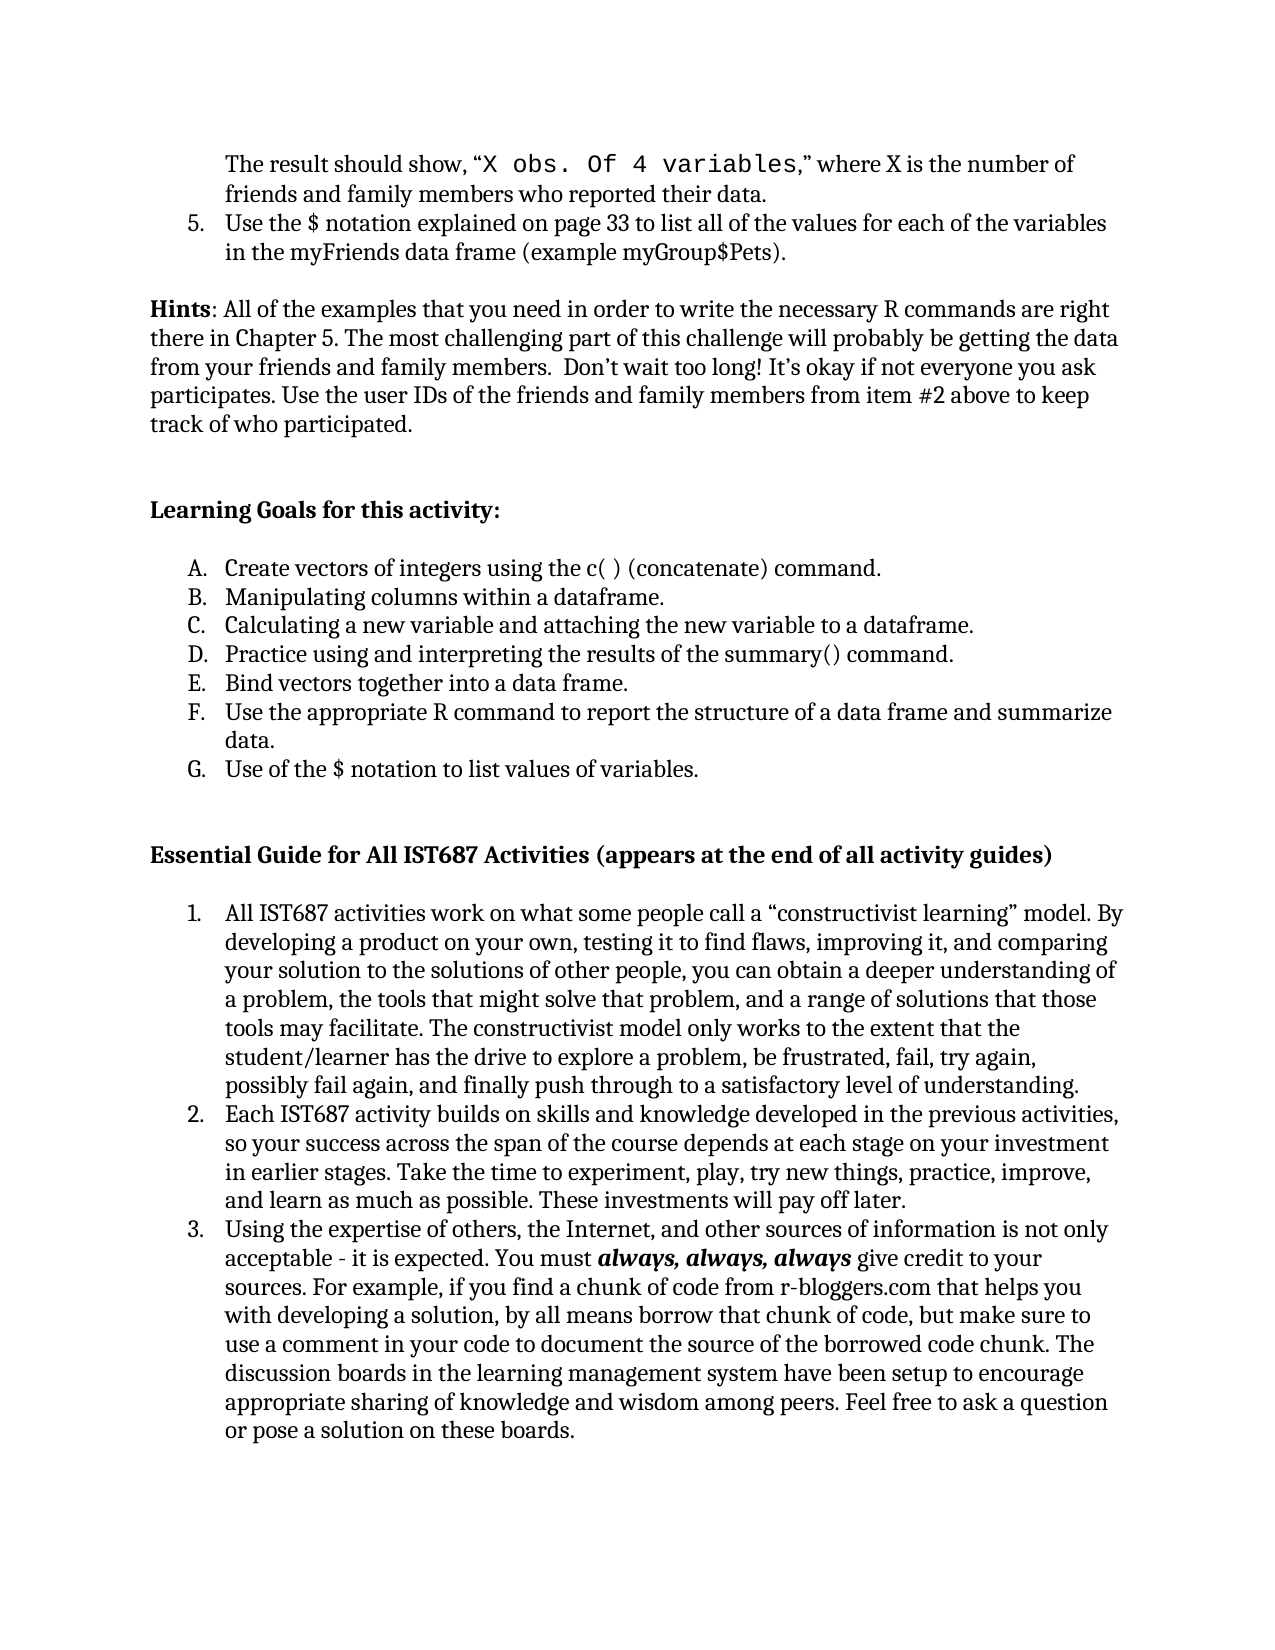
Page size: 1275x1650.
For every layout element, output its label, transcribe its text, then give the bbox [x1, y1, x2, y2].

list Create vectors of integers using the c( ) (concatenate) command. [187, 554, 1125, 582]
list Use the appropriate R command to report the structure of a data frame and summarize data. [187, 697, 1125, 755]
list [187, 150, 1125, 209]
text Learning Goals for this activity: [150, 496, 1125, 525]
list Bind vectors together into a data frame. [187, 669, 1125, 697]
list Each IST687 activity builds on skills and knowledge developed in the previous activities, so your success across the span of the course depends at each stage on your investment in earlier stages. Take the time to experiment, play, try new things, practice, improve, and learn as much as possible. These investments will pay off later. [187, 1100, 1125, 1215]
list Use the $ notation explained on page 33 to list all of the values for each of the variables in the myFriends data frame (example myGroup$Pets). [187, 209, 1125, 266]
list All IST687 activities work on what some people call a “constructivist learning” model. By developing a product on your own, testing it to find flaws, improving it, and comparing your solution to the solutions of other people, you can obtain a deeper understanding of a problem, the tools that might solve that problem, and a range of solutions that those tools may facilitate. The constructivist model only works to the extent that the student/learner has the drive to explore a problem, be frustrated, fail, try again, possibly fail again, and finally push through to a satisfactory level of understanding. [187, 899, 1125, 1100]
list Use of the $ notation to list values of variables. [187, 755, 1125, 784]
list Manipulating columns within a dataframe. [187, 582, 1125, 611]
list Calculating a new variable and attaching the new variable to a dataframe. [187, 611, 1125, 640]
text Hints: All of the examples that you need in order to write the necessary R commands are right there in Chapter 5. The most challenging part of this challenge will probably be getting the data from your friends and family members. Don’t wait too long! It’s okay if not everyone you ask participates. Use the user IDs of the friends and family members from item #2 above to keep track of who participated. [150, 295, 1125, 439]
text Essential Guide for All IST687 Activities (appears at the end of all activity guides) [150, 841, 1125, 870]
list Practice using and interpreting the results of the summary() command. [187, 640, 1125, 669]
list Using the expertise of others, the Internet, and other sources of information is not only acceptable - it is expected. You must always, always, always give credit to your sources. For example, if you find a chunk of code from r-bloggers.com that helps you with developing a solution, by all means borrow that chunk of code, but make sure to use a comment in your code to document the source of the borrowed code chunk. The discussion boards in the learning management system have been setup to encourage appropriate sharing of knowledge and wisdom among peers. Feel free to ask a question or pose a solution on these boards. [187, 1215, 1125, 1445]
